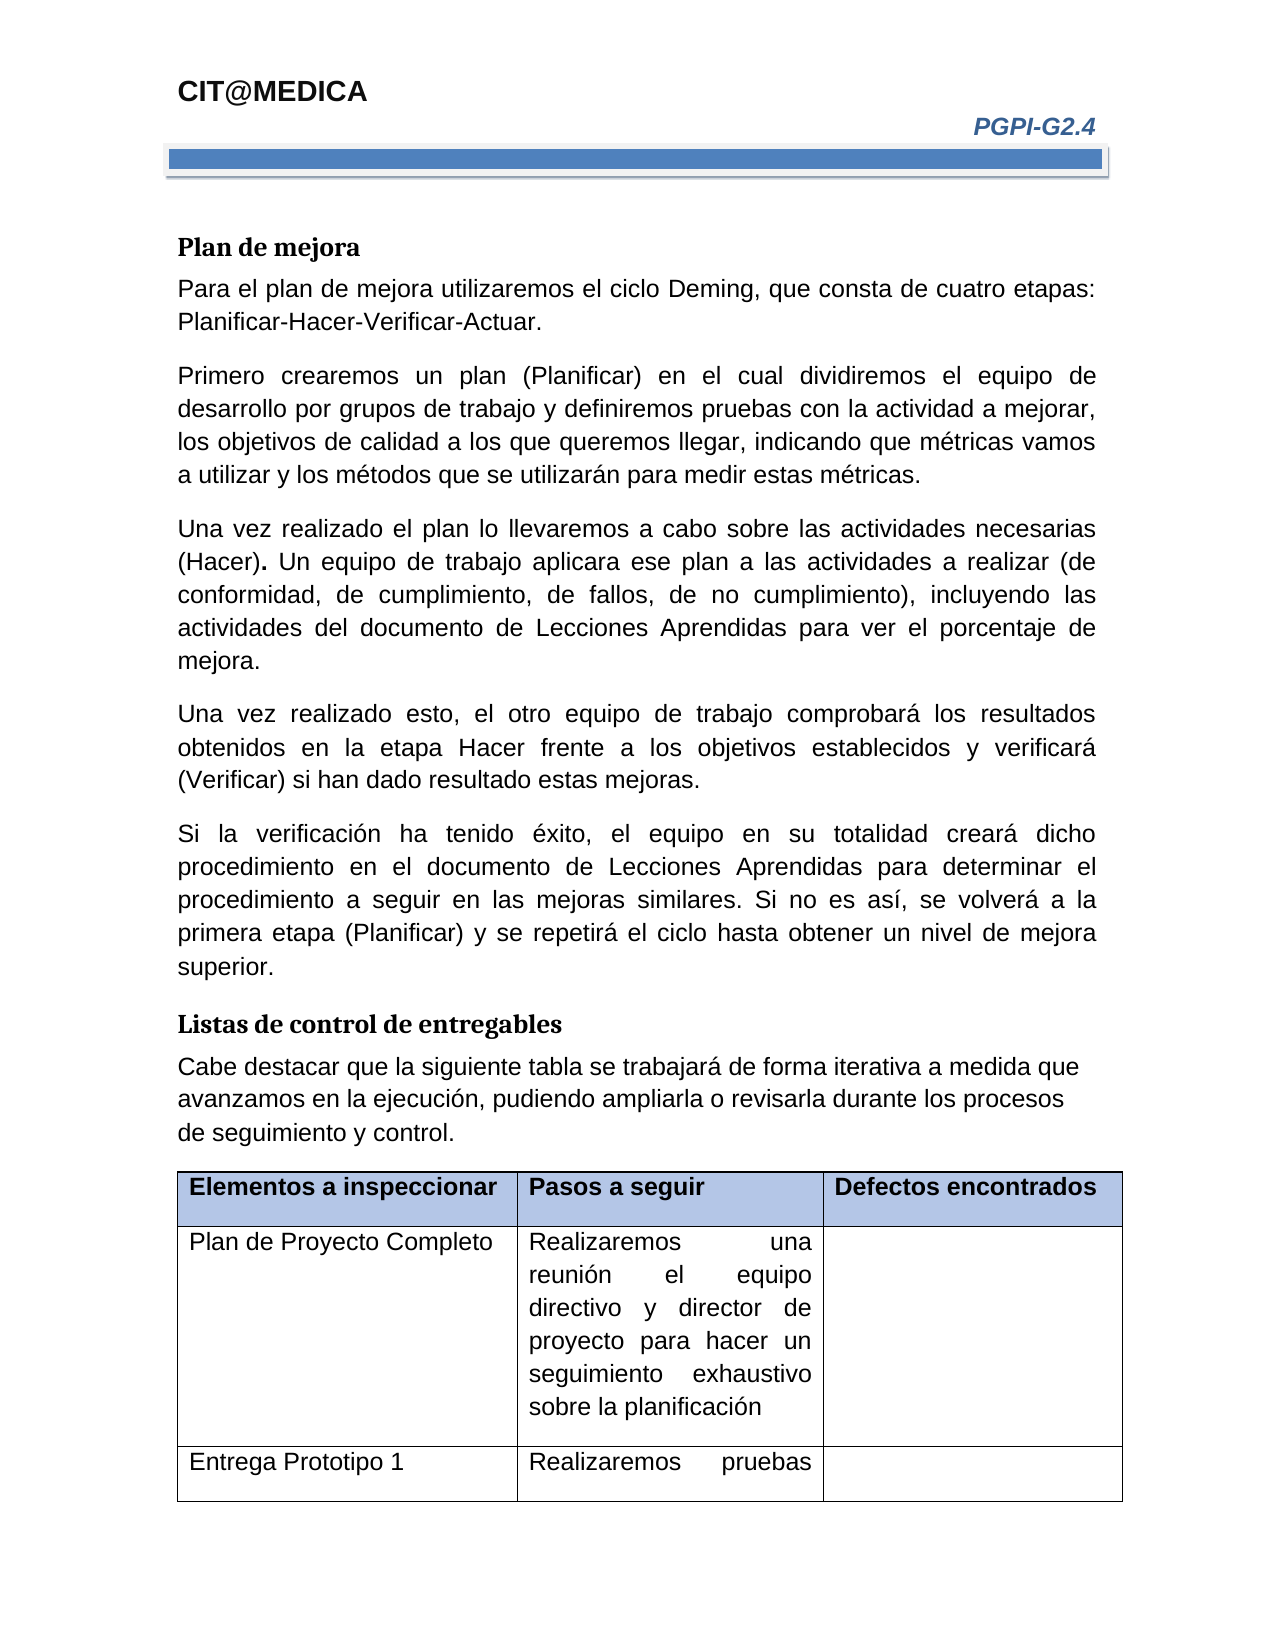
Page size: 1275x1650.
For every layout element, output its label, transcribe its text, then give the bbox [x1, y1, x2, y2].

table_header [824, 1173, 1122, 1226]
text Si la verificación ha tenido éxito, el equipo en su totalidad creará dicho procedimiento en el documento de Lecciones Aprendidas para determinar el procedimiento a seguir en las mejoras similares. Si no es así, se volverá a la primera etapa (Planificar) y se repetirá el ciclo hasta obtener un nivel de mejora superior. [177, 819, 1098, 980]
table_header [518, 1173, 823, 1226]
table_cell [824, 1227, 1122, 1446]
text Primero crearemos un plan (Planificar) en el cual dividiremos el equipo de desarrollo por grupos de trabajo y definiremos pruebas con la actividad a mejorar, los objetivos de calidad a los que queremos llegar, indicando que métricas vamos a utilizar y los métodos que se utilizarán para medir estas métricas. [177, 361, 1098, 488]
text Una vez realizado esto, el otro equipo de trabajo comprobará los resultados obtenidos en la etapa Hacer frente a los objetivos establecidos y verificará (Verificar) si han dado resultado estas mejoras. [177, 699, 1098, 794]
subtitle Listas de control de entregables [177, 1009, 1098, 1041]
text Cabe destacar que la siguiente tabla se trabajará de forma iterativa a medida que avanzamos en la ejecución, pudiendo ampliarla o revisarla durante los procesos de seguimiento y control. [177, 1051, 1098, 1146]
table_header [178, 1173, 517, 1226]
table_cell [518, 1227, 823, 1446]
text Una vez realizado el plan lo llevaremos a cabo sobre las actividades necesarias (Hacer). Un equipo de trabajo aplicara ese plan a las actividades a realizar (de conformidad, de cumplimiento, de fallos, de no cumplimiento), incluyendo las actividades del documento de Lecciones Aprendidas para ver el porcentaje de mejora. [177, 513, 1098, 674]
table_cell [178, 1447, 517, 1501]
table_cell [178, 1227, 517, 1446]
text Para el plan de mejora utilizaremos el ciclo Deming, que consta de cuatro etapas: Planificar-Hacer-Verificar-Actuar. [177, 274, 1098, 336]
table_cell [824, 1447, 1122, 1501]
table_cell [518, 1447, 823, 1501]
subtitle Plan de mejora [177, 232, 1098, 263]
